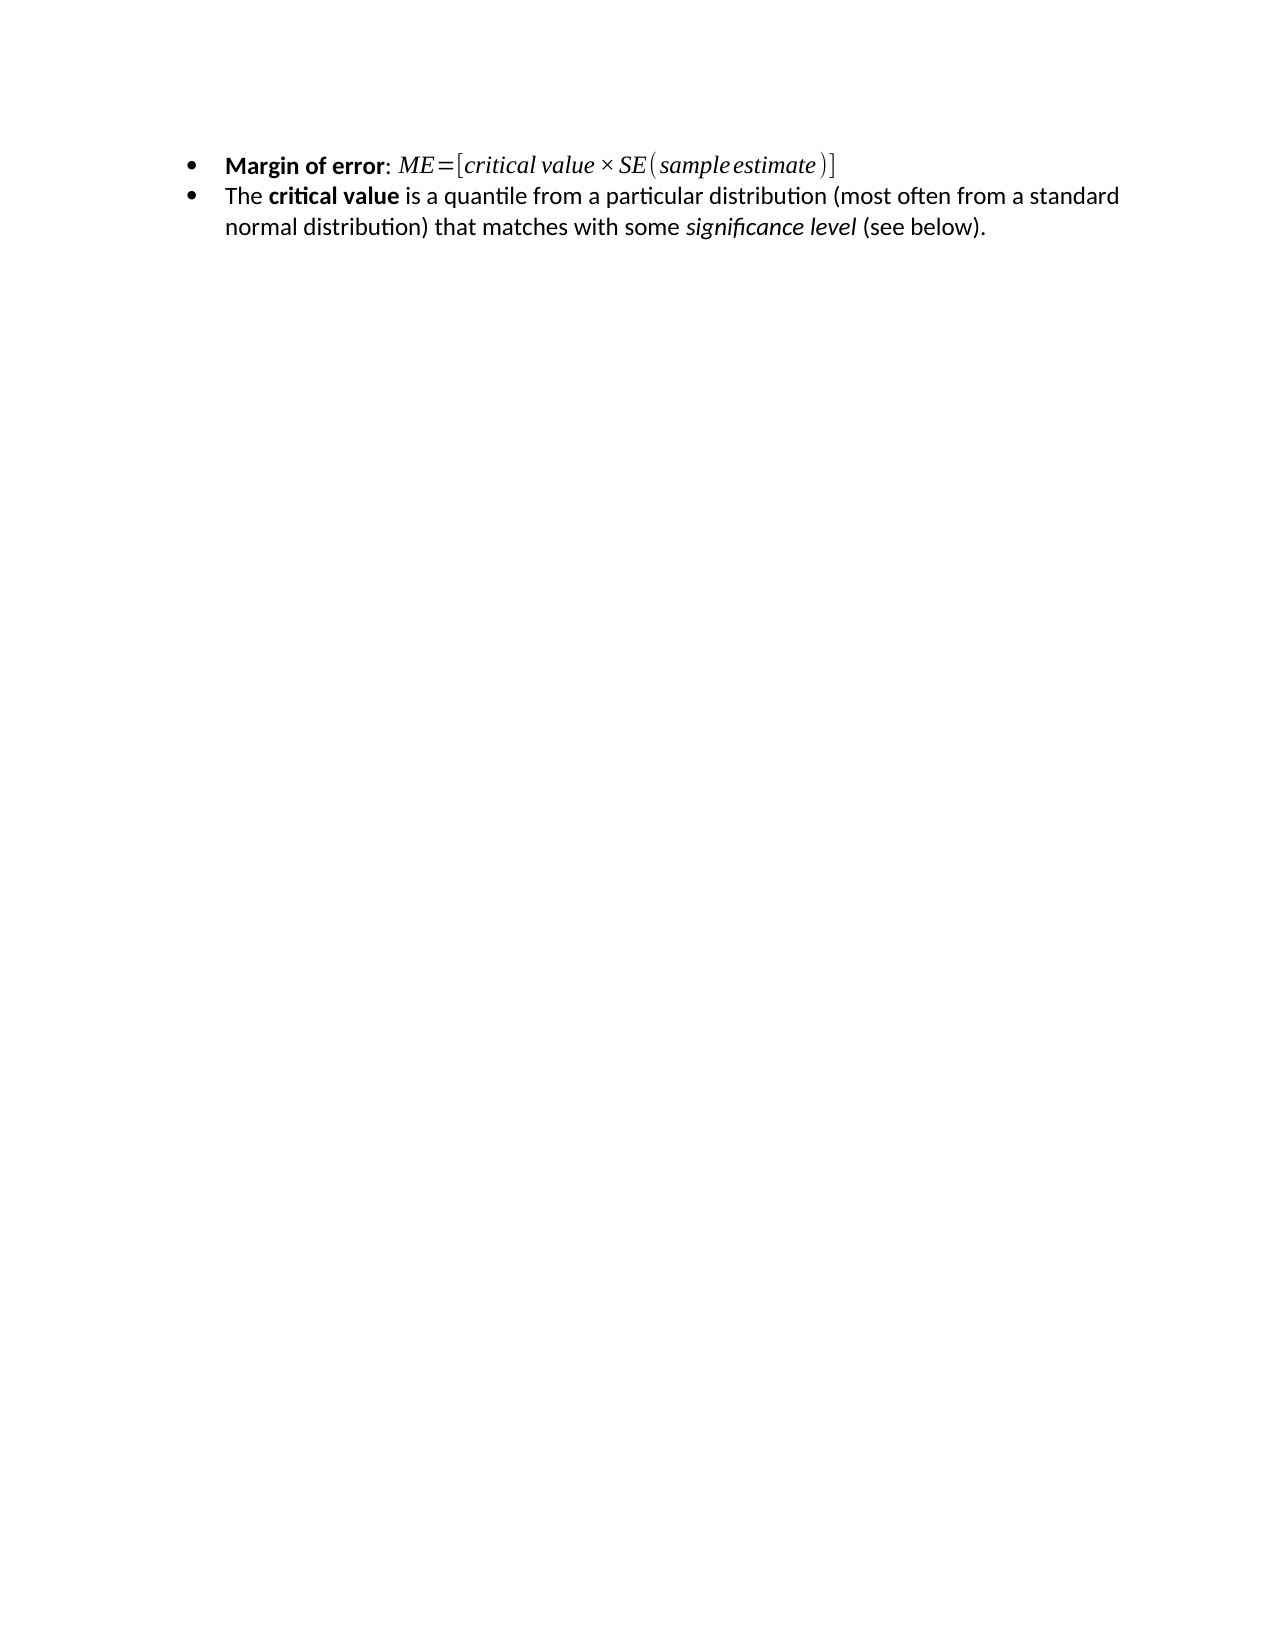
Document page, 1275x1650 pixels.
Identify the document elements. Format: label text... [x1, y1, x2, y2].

list The critical value is a quantile from a particular distribution (most often from a standard normal distribution) that matches with some significance level (see below). [187, 181, 1125, 242]
list Margin of error: [187, 150, 1125, 181]
